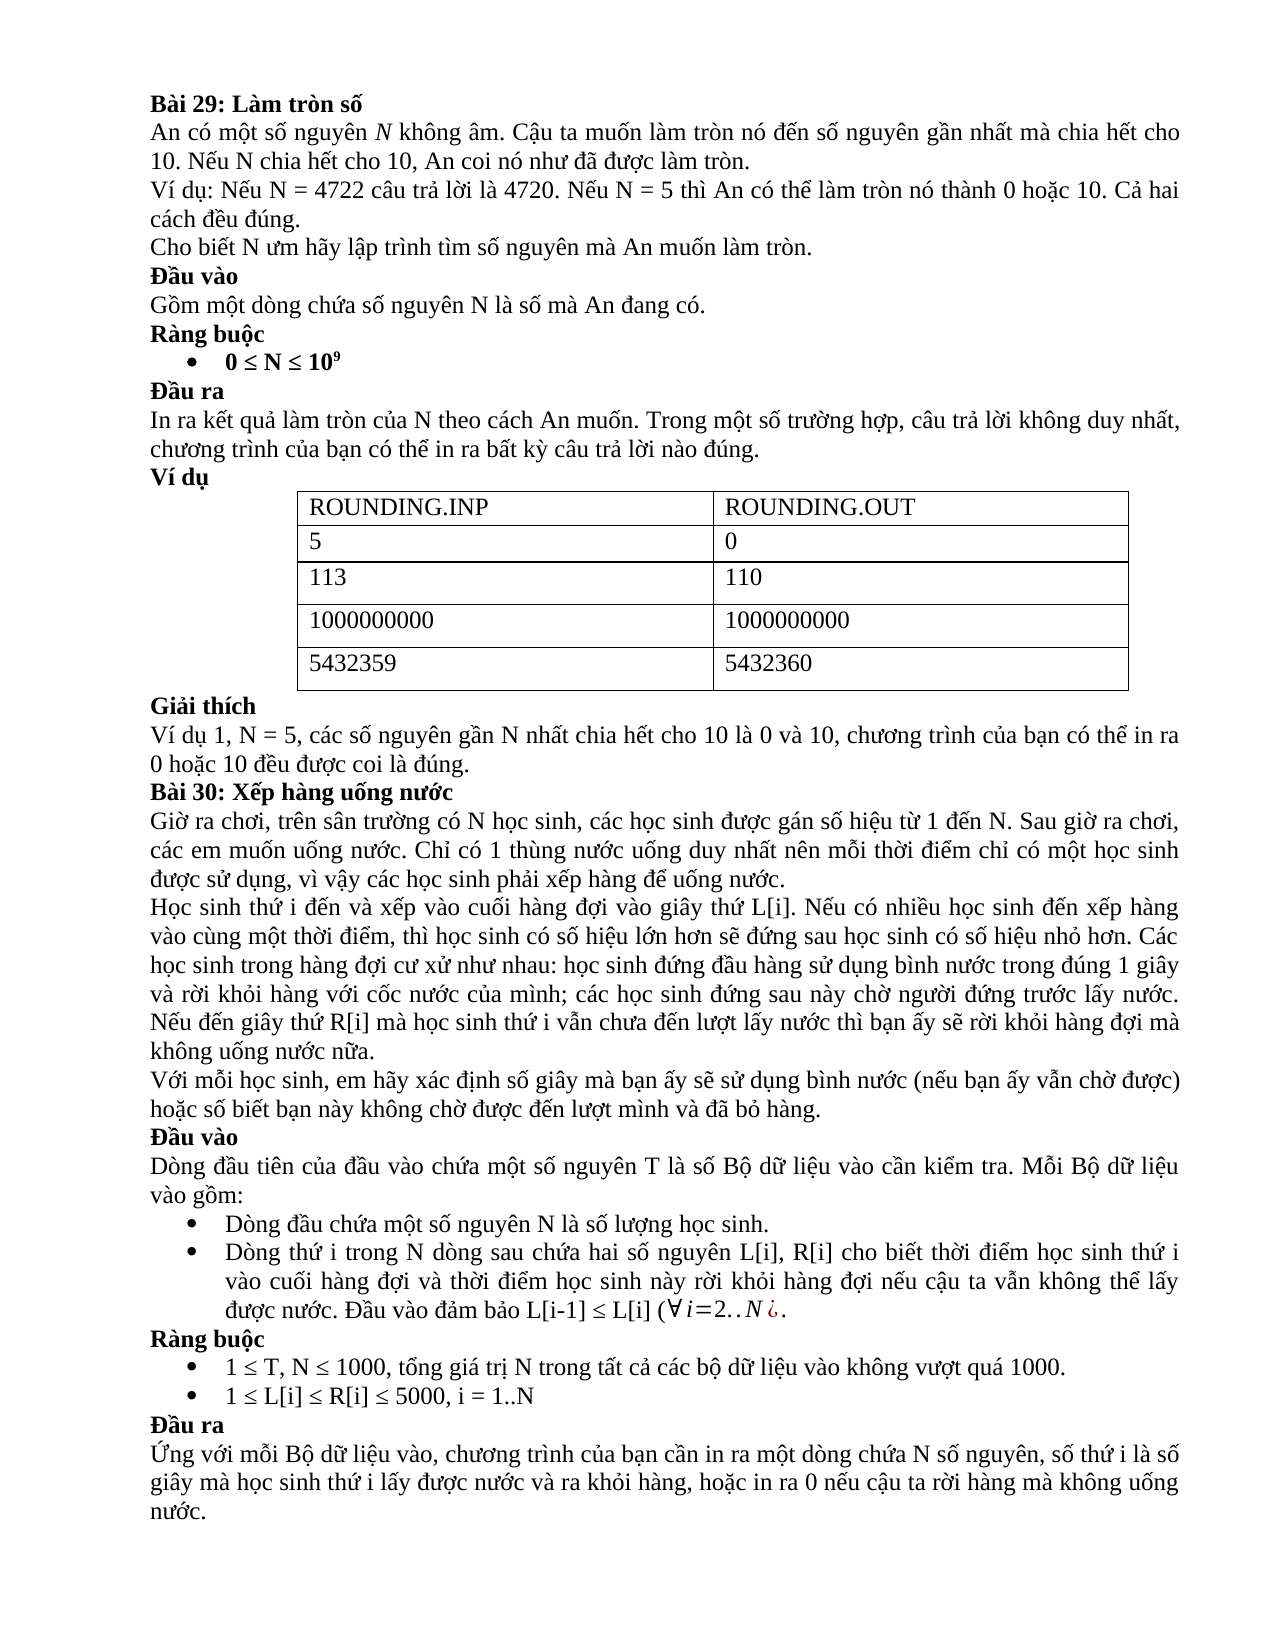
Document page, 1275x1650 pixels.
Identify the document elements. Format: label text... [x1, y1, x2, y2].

list 0 ≤ N ≤ 109 [187, 347, 1181, 376]
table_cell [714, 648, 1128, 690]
text Cho biết N ưm hãy lập trình tìm số nguyên mà An muốn làm tròn. [150, 232, 1181, 261]
list 1 ≤ T, N ≤ 1000, tổng giá trị N trong tất cả các bộ dữ liệu vào không vượt quá 1000. [187, 1352, 1181, 1381]
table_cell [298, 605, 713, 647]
text Học sinh thứ i đến và xếp vào cuối hàng đợi vào giây thứ L[i]. Nếu có nhiều học sinh đến xếp hàng vào cùng một thời điểm, thì học sinh có số hiệu lớn hơn sẽ đứng sau học sinh có số hiệu nhỏ hơn. Các học sinh trong hàng đợi cư xử như nhau: học sinh đứng đầu hàng sử dụng bình nước trong đúng 1 giây và rời khỏi hàng với cốc nước của mình; các học sinh đứng sau này chờ người đứng trước lấy nước. Nếu đến giây thứ R[i] mà học sinh thứ i vẫn chưa đến lượt lấy nước thì bạn ấy sẽ rời khỏi hàng đợi mà không uống nước nữa. [150, 892, 1181, 1065]
text Ví dụ 1, N = 5, các số nguyên gần N nhất chia hết cho 10 là 0 và 10, chương trình của bạn có thể in ra 0 hoặc 10 đều được coi là đúng. [150, 720, 1181, 777]
text Đầu ra [150, 1410, 1181, 1439]
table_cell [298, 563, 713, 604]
text Với mỗi học sinh, em hãy xác định số giây mà bạn ấy sẽ sử dụng bình nước (nếu bạn ấy vẫn chờ được) hoặc số biết bạn này không chờ được đến lượt mình và đã bỏ hàng. [150, 1065, 1181, 1122]
text Đầu vào [150, 1122, 1181, 1151]
text Dòng đầu tiên của đầu vào chứa một số nguyên T là số Bộ dữ liệu vào cần kiểm tra. Mỗi Bộ dữ liệu vào gồm: [150, 1151, 1181, 1209]
text Ràng buộc [150, 319, 1181, 347]
list 1 ≤ L[i] ≤ R[i] ≤ 5000, i = 1..N [187, 1381, 1181, 1410]
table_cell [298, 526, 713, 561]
text Bài 30: Xếp hàng uống nước [150, 777, 1181, 806]
text Giờ ra chơi, trên sân trường có N học sinh, các học sinh được gán số hiệu từ 1 đến N. Sau giờ ra chơi, các em muốn uống nước. Chỉ có 1 thùng nước uống duy nhất nên mỗi thời điểm chỉ có một học sinh được sử dụng, vì vậy các học sinh phải xếp hàng để uống nước. [150, 806, 1181, 892]
text An có một số nguyên N không âm. Cậu ta muốn làm tròn nó đến số nguyên gần nhất mà chia hết cho 10. Nếu N chia hết cho 10, An coi nó như đã được làm tròn. [150, 117, 1181, 175]
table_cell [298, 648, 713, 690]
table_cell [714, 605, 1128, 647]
text Gồm một dòng chứa số nguyên N là số mà An đang có. [150, 290, 1181, 319]
text Bài 29: Làm tròn số [150, 89, 1181, 117]
text Ví dụ [150, 462, 1181, 491]
list Dòng thứ i trong N dòng sau chứa hai số nguyên L[i], R[i] cho biết thời điểm học sinh thứ i vào cuối hàng đợi và thời điểm học sinh này rời khỏi hàng đợi nếu cậu ta vẫn không thể lấy được nước. Đầu vào đảm bảo L[i-1] ≤ L[i] ( [187, 1237, 1181, 1324]
text Ràng buộc [150, 1324, 1181, 1352]
text Đầu ra [150, 376, 1181, 405]
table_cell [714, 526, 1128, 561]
text Giải thích [150, 691, 1181, 720]
text In ra kết quả làm tròn của N theo cách An muốn. Trong một số trường hợp, câu trả lời không duy nhất, chương trình của bạn có thể in ra bất kỳ câu trả lời nào đúng. [150, 405, 1181, 462]
text Ứng với mỗi Bộ dữ liệu vào, chương trình của bạn cần in ra một dòng chứa N số nguyên, số thứ i là số giây mà học sinh thứ i lấy được nước và ra khỏi hàng, hoặc in ra 0 nếu cậu ta rời hàng mà không uống nước. [150, 1439, 1181, 1525]
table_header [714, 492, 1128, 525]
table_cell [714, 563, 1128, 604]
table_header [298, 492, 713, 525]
list Dòng đầu chứa một số nguyên N là số lượng học sinh. [187, 1209, 1181, 1237]
text Đầu vào [150, 261, 1181, 290]
text Ví dụ: Nếu N = 4722 câu trả lời là 4720. Nếu N = 5 thì An có thể làm tròn nó thành 0 hoặc 10. Cả hai cách đều đúng. [150, 175, 1181, 232]
